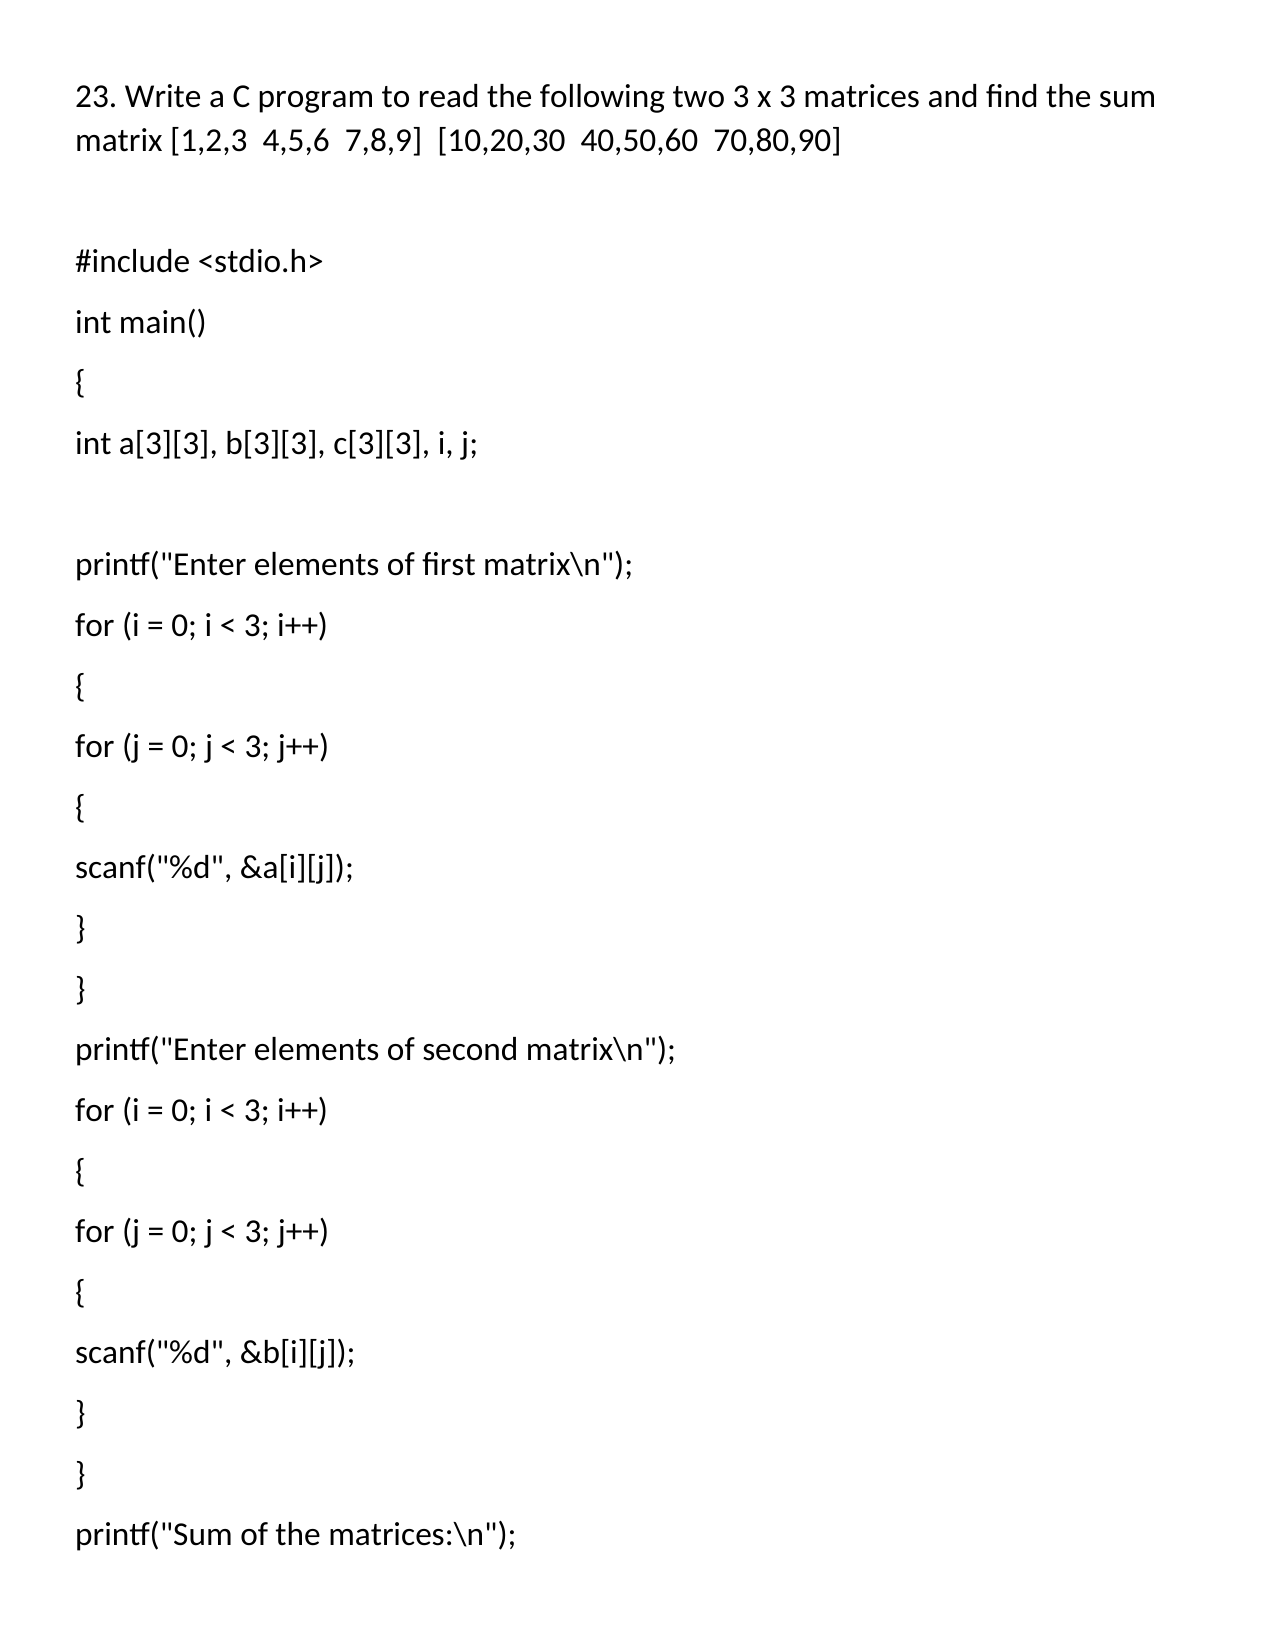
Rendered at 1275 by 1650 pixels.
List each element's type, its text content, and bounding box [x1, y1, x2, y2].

text { [75, 361, 1200, 402]
text { [75, 1149, 1200, 1190]
text { [75, 786, 1200, 827]
text } [75, 968, 1200, 1008]
text printf("Sum of the matrices:\n"); [75, 1513, 1200, 1554]
text #include <stdio.h> [75, 240, 1200, 281]
text for (i = 0; i < 3; i++) [75, 604, 1200, 645]
text for (j = 0; j < 3; j++) [75, 725, 1200, 766]
text printf("Enter elements of second matrix\n"); [75, 1028, 1200, 1069]
text for (j = 0; j < 3; j++) [75, 1210, 1200, 1251]
text { [75, 1271, 1200, 1312]
text scanf("%d", &b[i][j]); [75, 1331, 1200, 1372]
text { [75, 664, 1200, 705]
text } [75, 1392, 1200, 1433]
text 23. Write a C program to read the following two 3 x 3 matrices and find the sum matrix [1,2,3 4,5,6 7,8,9] [10,20,30 40,50,60 70,80,90] [75, 75, 1200, 160]
text } [75, 907, 1200, 948]
text scanf("%d", &a[i][j]); [75, 846, 1200, 887]
text for (i = 0; i < 3; i++) [75, 1089, 1200, 1130]
text printf("Enter elements of first matrix\n"); [75, 543, 1200, 584]
text int main() [75, 301, 1200, 342]
text } [75, 1453, 1200, 1493]
text int a[3][3], b[3][3], c[3][3], i, j; [75, 422, 1200, 463]
